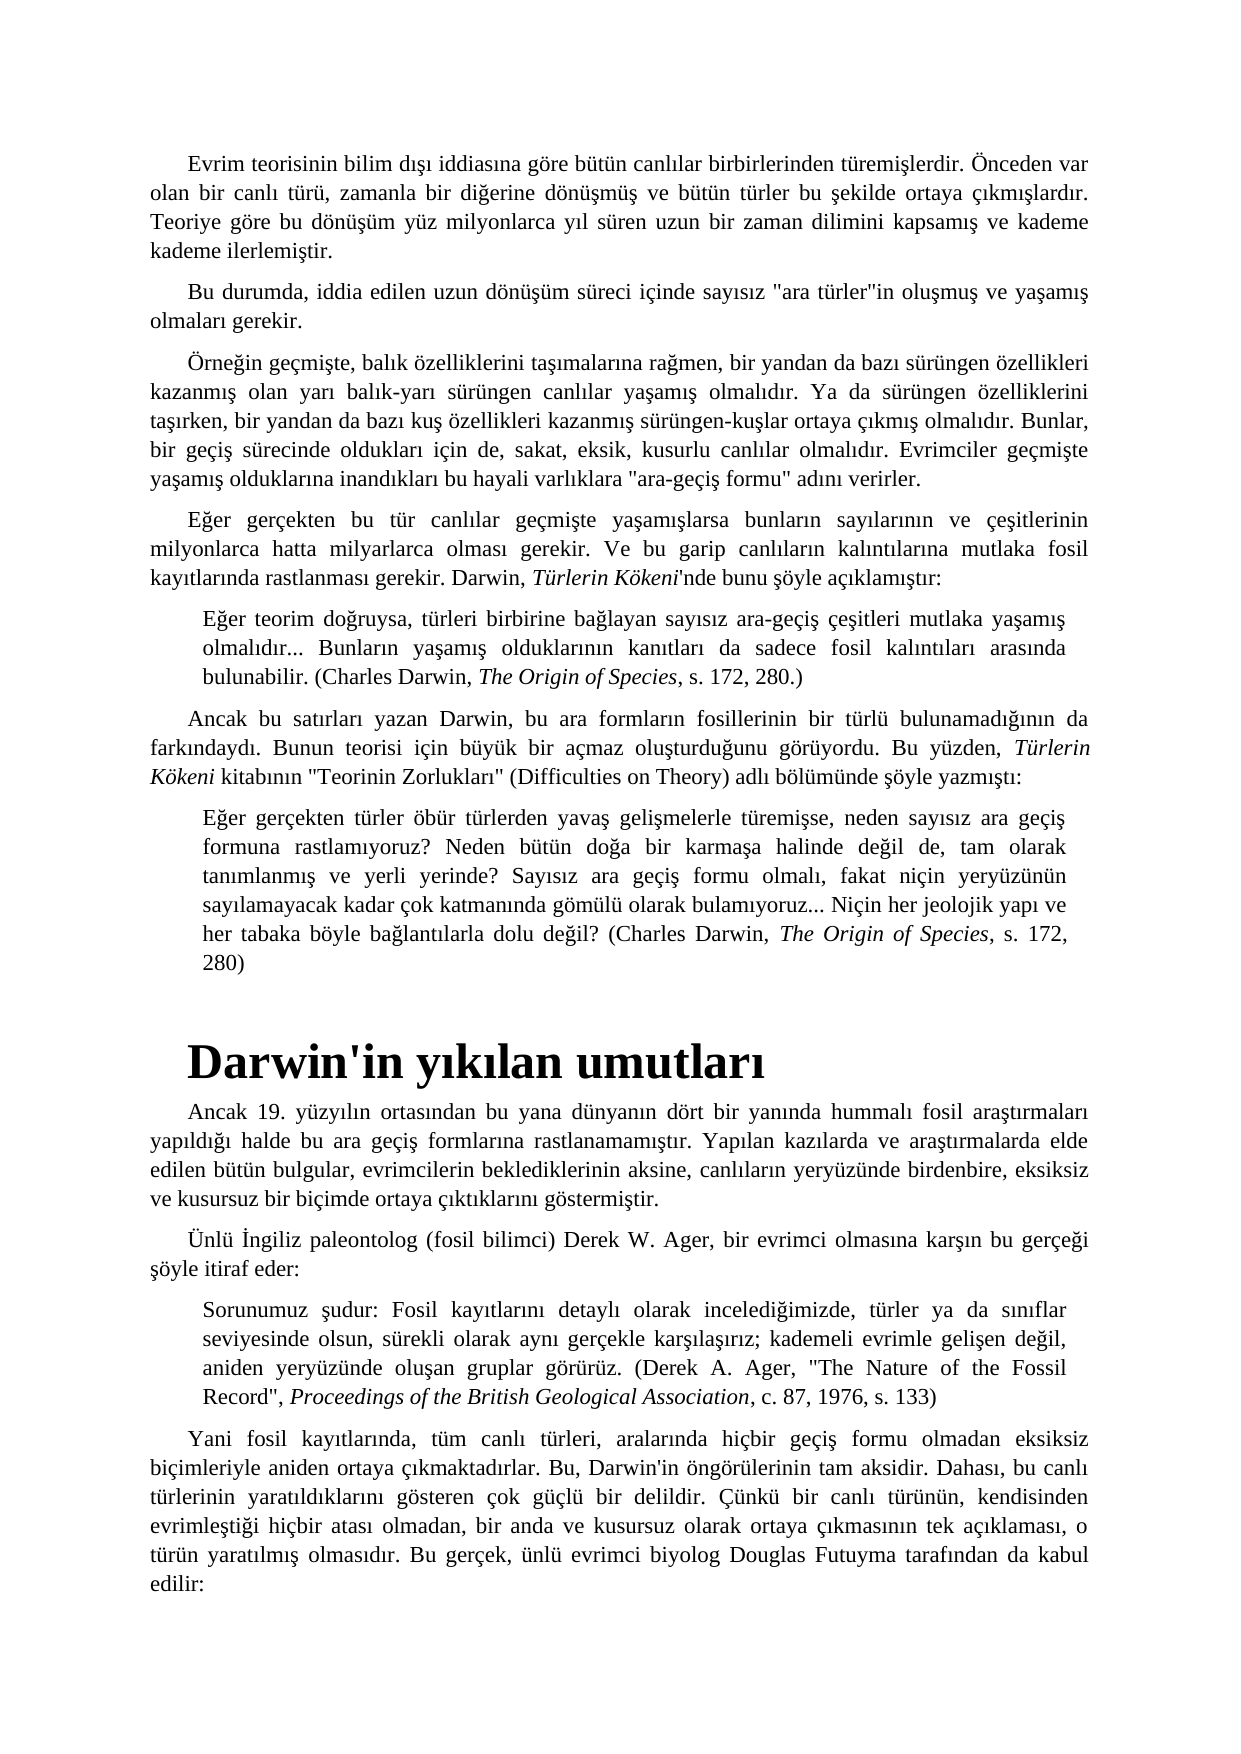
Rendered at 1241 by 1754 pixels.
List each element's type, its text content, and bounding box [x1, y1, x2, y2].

text Ancak bu satırları yazan Darwin, bu ara formların fosillerinin bir türlü bulunamadığının da farkındaydı. Bunun teorisi için büyük bir açmaz oluşturduğunu görüyordu. Bu yüzden, Türlerin Kökeni kitabının "Teorinin Zorlukları" (Difficulties on Theory) adlı bölümünde şöyle yazmıştı: [150, 705, 1090, 789]
text Eğer gerçekten bu tür canlılar geçmişte yaşamışlarsa bunların sayılarının ve çeşitlerinin milyonlarca hatta milyarlarca olması gerekir. Ve bu garip canlıların kalıntılarına mutlaka fosil kayıtlarında rastlanması gerekir. Darwin, Türlerin Kökeni'nde bunu şöyle açıklamıştır: [150, 506, 1090, 590]
text Sorunumuz şudur: Fosil kayıtlarını detaylı olarak incelediğimizde, türler ya da sınıflar seviyesinde olsun, sürekli olarak aynı gerçekle karşılaşırız; kademeli evrimle gelişen değil, aniden yeryüzünde oluşan gruplar görürüz. (Derek A. Ager, "The Nature of the Fossil Record", Proceedings of the British Geological Association, c. 87, 1976, s. 133) [202, 1296, 1068, 1410]
text Örneğin geçmişte, balık özelliklerini taşımalarına rağmen, bir yandan da bazı sürüngen özellikleri kazanmış olan yarı balık-yarı sürüngen canlılar yaşamış olmalıdır. Ya da sürüngen özelliklerini taşırken, bir yandan da bazı kuş özellikleri kazanmış sürüngen-kuşlar ortaya çıkmış olmalıdır. Bunlar, bir geçiş sürecinde oldukları için de, sakat, eksik, kusurlu canlılar olmalıdır. Evrimciler geçmişte yaşamış olduklarına inandıkları bu hayali varlıklara "ara-geçiş formu" adını verirler. [150, 349, 1090, 491]
text Ünlü İngiliz paleontolog (fosil bilimci) Derek W. Ager, bir evrimci olmasına karşın bu gerçeği şöyle itiraf eder: [150, 1226, 1090, 1281]
text Ancak 19. yüzyılın ortasından bu yana dünyanın dört bir yanında hummalı fosil araştırmaları yapıldığı halde bu ara geçiş formlarına rastlanamamıştır. Yapılan kazılarda ve araştırmalarda elde edilen bütün bulgular, evrimcilerin beklediklerinin aksine, canlıların yeryüzünde birdenbire, eksiksiz ve kusursuz bir biçimde ortaya çıktıklarını göstermiştir. [150, 1098, 1090, 1211]
text Darwin'in yıkılan umutları [187, 1032, 1090, 1089]
text Eğer gerçekten türler öbür türlerden yavaş gelişmelerle türemişse, neden sayısız ara geçiş formuna rastlamıyoruz? Neden bütün doğa bir karmaşa halinde değil de, tam olarak tanımlanmış ve yerli yerinde? Sayısız ara geçiş formu olmalı, fakat niçin yeryüzünün sayılamayacak kadar çok katmanında gömülü olarak bulamıyoruz... Niçin her jeolojik yapı ve her tabaka böyle bağlantılarla dolu değil? (Charles Darwin, The Origin of Species, s. 172, 280) [202, 804, 1068, 975]
text Yani fosil kayıtlarında, tüm canlı türleri, aralarında hiçbir geçiş formu olmadan eksiksiz biçimleriyle aniden ortaya çıkmaktadırlar. Bu, Darwin'in öngörülerinin tam aksidir. Dahası, bu canlı türlerinin yaratıldıklarını gösteren çok güçlü bir delildir. Çünkü bir canlı türünün, kendisinden evrimleştiği hiçbir atası olmadan, bir anda ve kusursuz olarak ortaya çıkmasının tek açıklaması, o türün yaratılmış olmasıdır. Bu gerçek, ünlü evrimci biyolog Douglas Futuyma tarafından da kabul edilir: [150, 1425, 1090, 1596]
text Bu durumda, iddia edilen uzun dönüşüm süreci içinde sayısız "ara türler"in oluşmuş ve yaşamış olmaları gerekir. [150, 278, 1090, 334]
text Eğer teorim doğruysa, türleri birbirine bağlayan sayısız ara-geçiş çeşitleri mutlaka yaşamış olmalıdır... Bunların yaşamış olduklarının kanıtları da sadece fosil kalıntıları arasında bulunabilir. (Charles Darwin, The Origin of Species, s. 172, 280.) [202, 605, 1068, 690]
text Evrim teorisinin bilim dışı iddiasına göre bütün canlılar birbirlerinden türemişlerdir. Önceden var olan bir canlı türü, zamanla bir diğerine dönüşmüş ve bütün türler bu şekilde ortaya çıkmışlardır. Teoriye göre bu dönüşüm yüz milyonlarca yıl süren uzun bir zaman dilimini kapsamış ve kademe kademe ilerlemiştir. [150, 150, 1090, 263]
